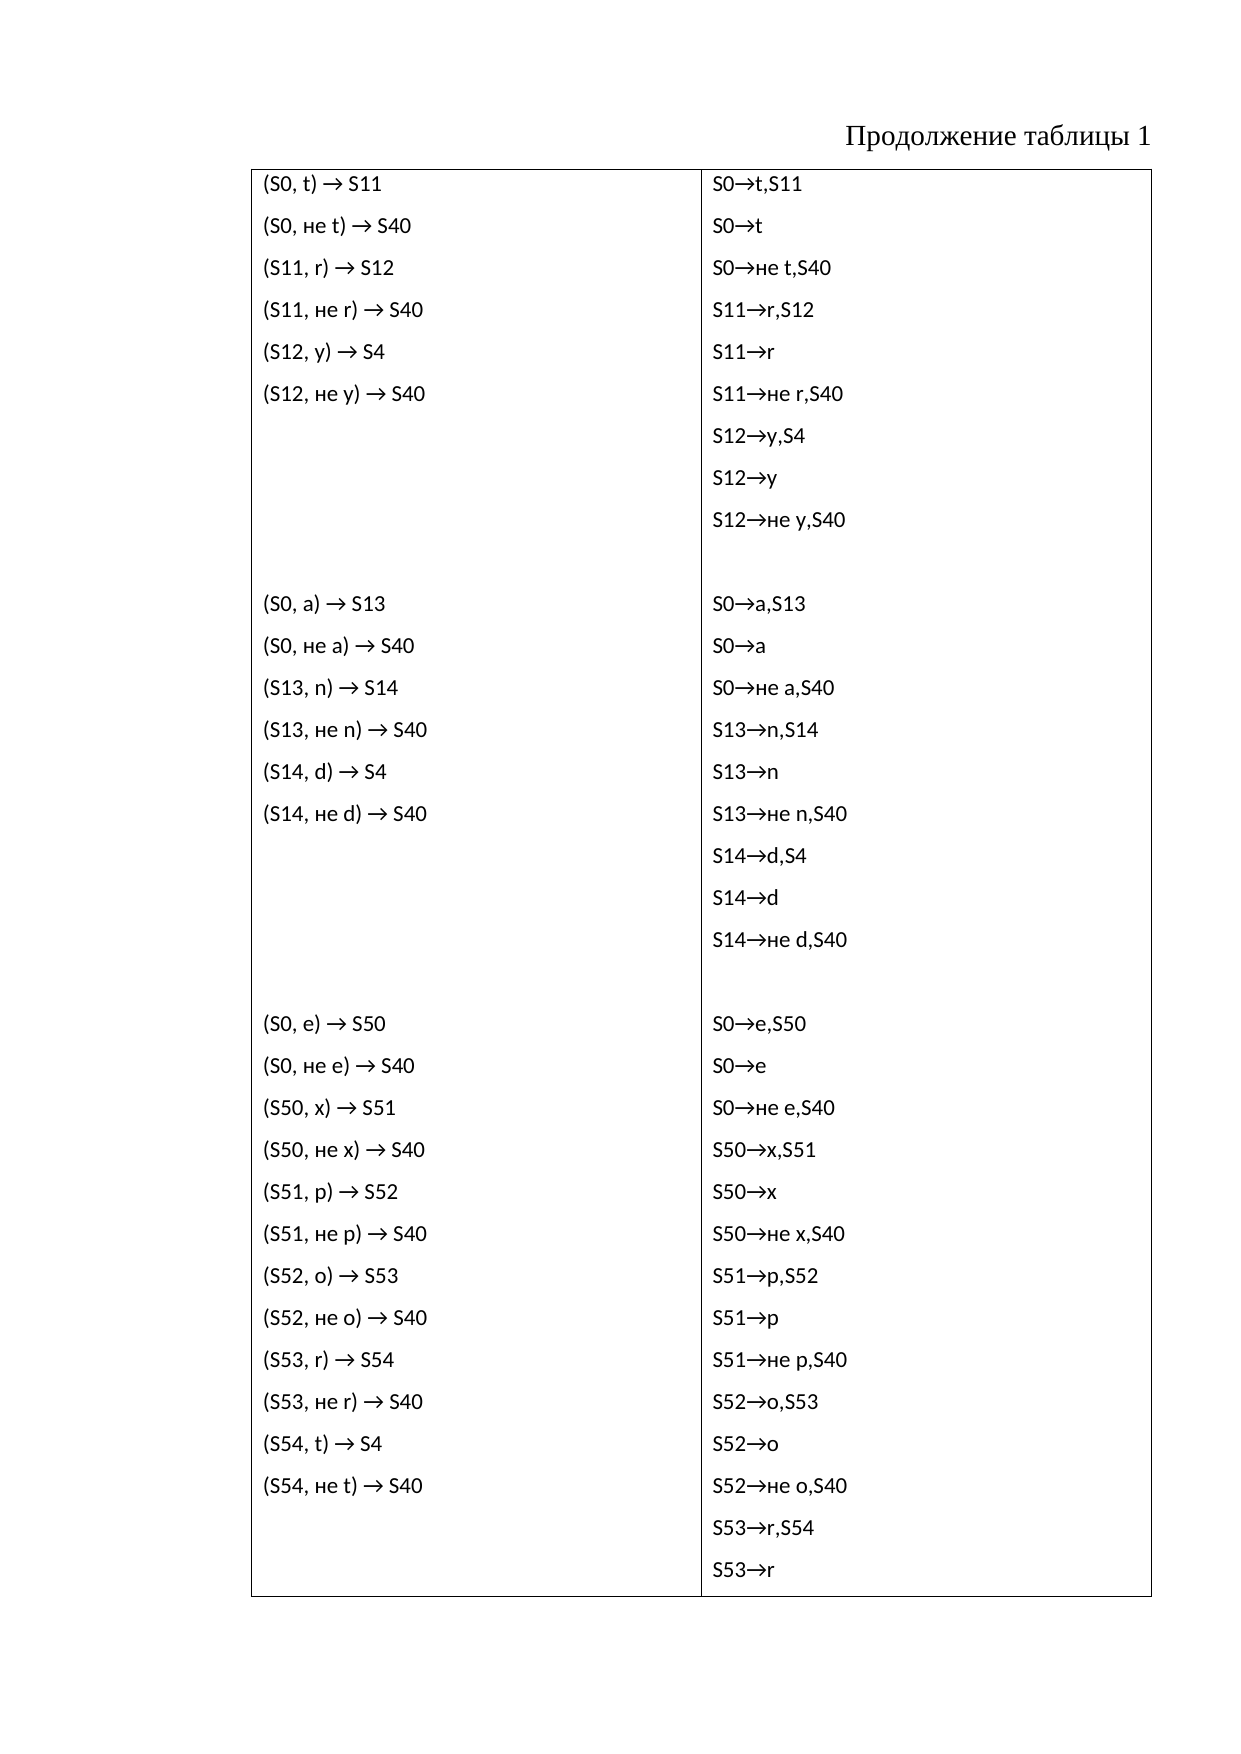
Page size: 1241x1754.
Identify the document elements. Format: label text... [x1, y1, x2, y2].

text Продолжение таблицы 1 [251, 118, 1152, 152]
table_header (S0, t) → S11 (S0, не t) → S40 (S11, r) → S12 (S11, не r) → S40 (S12, y) → S4 (S12, не y) → S40 (S0, a) → S13 (S0, не a) → S40 (S13, n) → S14 (S13, не n) → S40 (S14, d) → S4 (S14, не d) → S40 (S0, e) → S50 (S0, не e) → S40 (S50, x) → S51 (S50, не x) → S40 (S51, p) → S52 (S51, не p) → S40 (S52, o) → S53 (S52, не o) → S40 (S53, r) → S54 (S53, не r) → S40 (S54, t) → S4 (S54, не t) → S40 [252, 170, 701, 1596]
table_header S0→t,S11 S0→t S0→не t,S40 S11→r,S12 S11→r S11→не r,S40 S12→y,S4 S12→y S12→не y,S40 S0→a,S13 S0→a S0→не a,S40 S13→n,S14 S13→n S13→не n,S40 S14→d,S4 S14→d S14→не d,S40 S0→e,S50 S0→e S0→не e,S40 S50→x,S51 S50→x S50→не x,S40 S51→p,S52 S51→p S51→не p,S40 S52→o,S53 S52→o S52→не o,S40 S53→r,S54 S53→r [702, 170, 1151, 1596]
